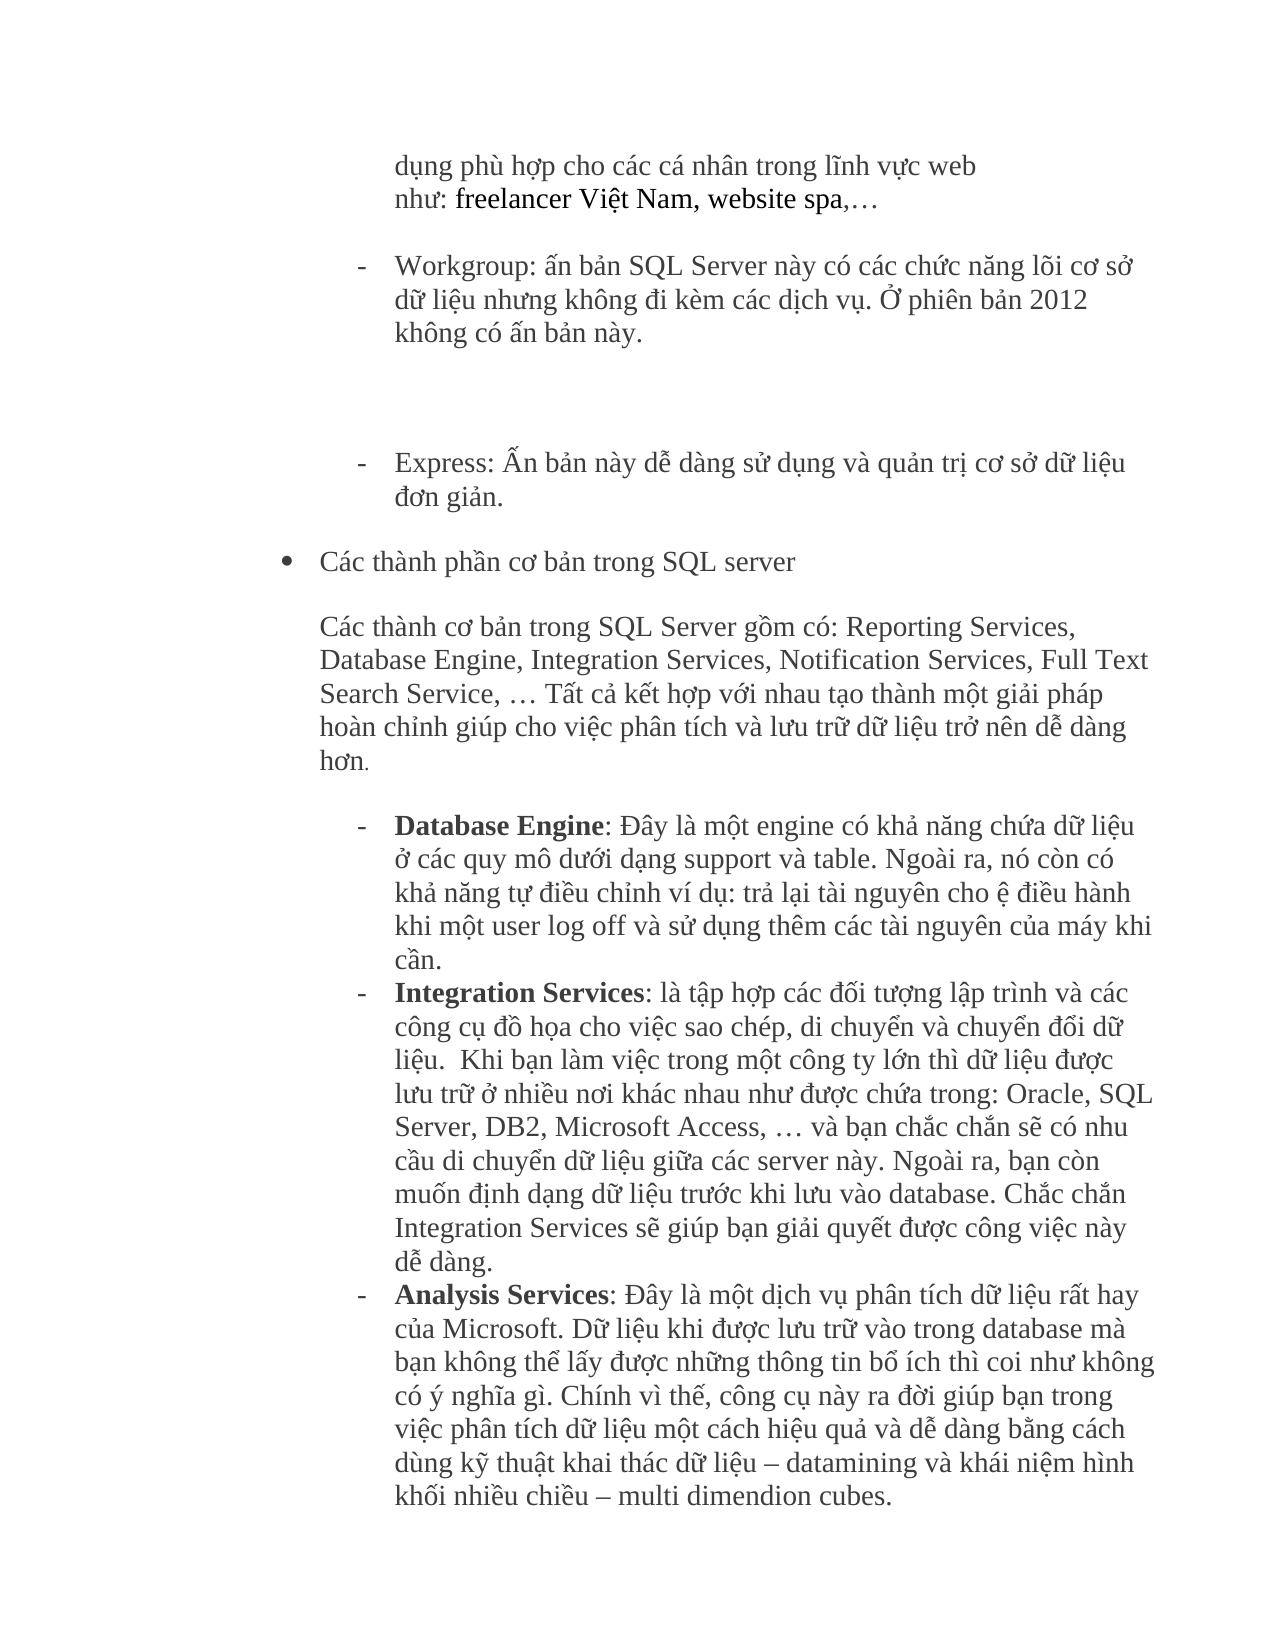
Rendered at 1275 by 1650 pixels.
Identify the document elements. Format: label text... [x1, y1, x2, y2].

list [357, 148, 1157, 215]
list Integration Services: là tập hợp các đối tượng lập trình và các công cụ đồ họa cho việc sao chép, di chuyển và chuyển đổi dữ liệu. Khi bạn làm việc trong một công ty lớn thì dữ liệu được lưu trữ ở nhiều nơi khác nhau như được chứa trong: Oracle, SQL Server, DB2, Microsoft Access, … và bạn chắc chắn sẽ có nhu cầu di chuyển dữ liệu giữa các server này. Ngoài ra, bạn còn muốn định dạng dữ liệu trước khi lưu vào database. Chắc chắn Integration Services sẽ giúp bạn giải quyết được công việc này dễ dàng. [357, 975, 1157, 1277]
list Các thành phần cơ bản trong SQL server [282, 544, 1157, 577]
list Workgroup: ấn bản SQL Server này có các chức năng lõi cơ sở dữ liệu nhưng không đi kèm các dịch vụ. Ở phiên bản 2012 không có ấn bản này. [357, 248, 1157, 349]
list Database Engine: Đây là một engine có khả năng chứa dữ liệu ở các quy mô dưới dạng support và table. Ngoài ra, nó còn có khả năng tự điều chỉnh ví dụ: trả lại tài nguyên cho ệ điều hành khi một user log off và sử dụng thêm các tài nguyên của máy khi cần. [357, 808, 1157, 975]
list Analysis Services: Đây là một dịch vụ phân tích dữ liệu rất hay của Microsoft. Dữ liệu khi được lưu trữ vào trong database mà bạn không thể lấy được những thông tin bổ ích thì coi như không có ý nghĩa gì. Chính vì thế, công cụ này ra đời giúp bạn trong việc phân tích dữ liệu một cách hiệu quả và dễ dàng bằng cách dùng kỹ thuật khai thác dữ liệu – datamining và khái niệm hình khối nhiều chiều – multi dimendion cubes. [357, 1277, 1157, 1512]
text Các thành cơ bản trong SQL Server gồm có: Reporting Services, Database Engine, Integration Services, Notification Services, Full Text Search Service, … Tất cả kết hợp với nhau tạo thành một giải pháp hoàn chỉnh giúp cho việc phân tích và lưu trữ dữ liệu trở nên dễ dàng hơn. [364, 609, 1157, 776]
list Express: Ấn bản này dễ dàng sử dụng và quản trị cơ sở dữ liệu đơn giản. [357, 445, 1157, 512]
